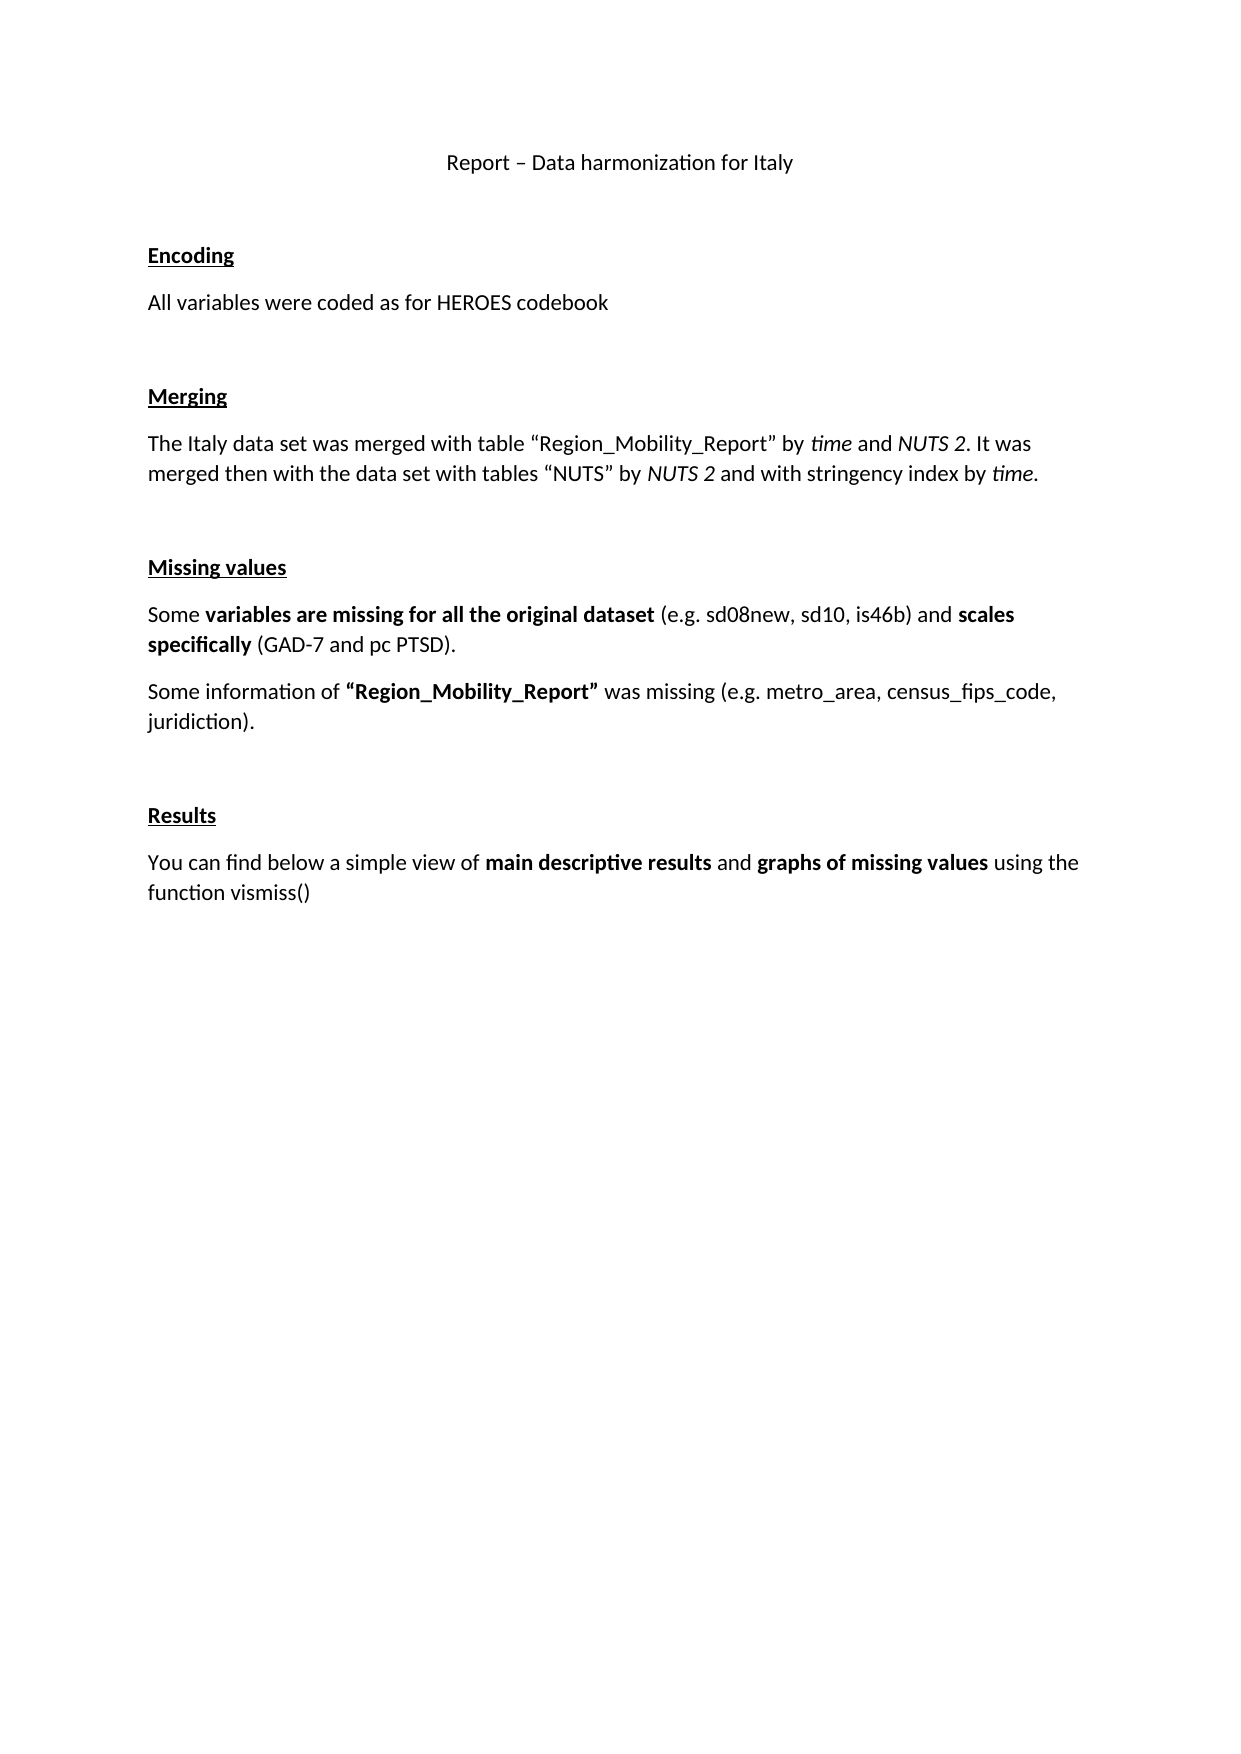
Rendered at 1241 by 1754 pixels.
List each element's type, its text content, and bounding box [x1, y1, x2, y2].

text Some information of “Region_Mobility_Report” was missing (e.g. metro_area, census_fips_code, juridiction). [148, 677, 1093, 735]
text All variables were coded as for HEROES codebook [148, 288, 1093, 316]
text You can find below a simple view of main descriptive results and graphs of missing values using the function vismiss() [148, 848, 1093, 906]
text Some variables are missing for all the original dataset (e.g. sd08new, sd10, is46b) and scales specifically (GAD-7 and pc PTSD). [148, 600, 1093, 658]
text Encoding [148, 241, 1093, 269]
text Report – Data harmonization for Italy [148, 148, 1093, 176]
text Missing values [148, 553, 1093, 581]
text Results [148, 801, 1093, 829]
text The Italy data set was merged with table “Region_Mobility_Report” by time and NUTS 2. It was merged then with the data set with tables “NUTS” by NUTS 2 and with stringency index by time. [148, 429, 1093, 487]
text Merging [148, 382, 1093, 410]
